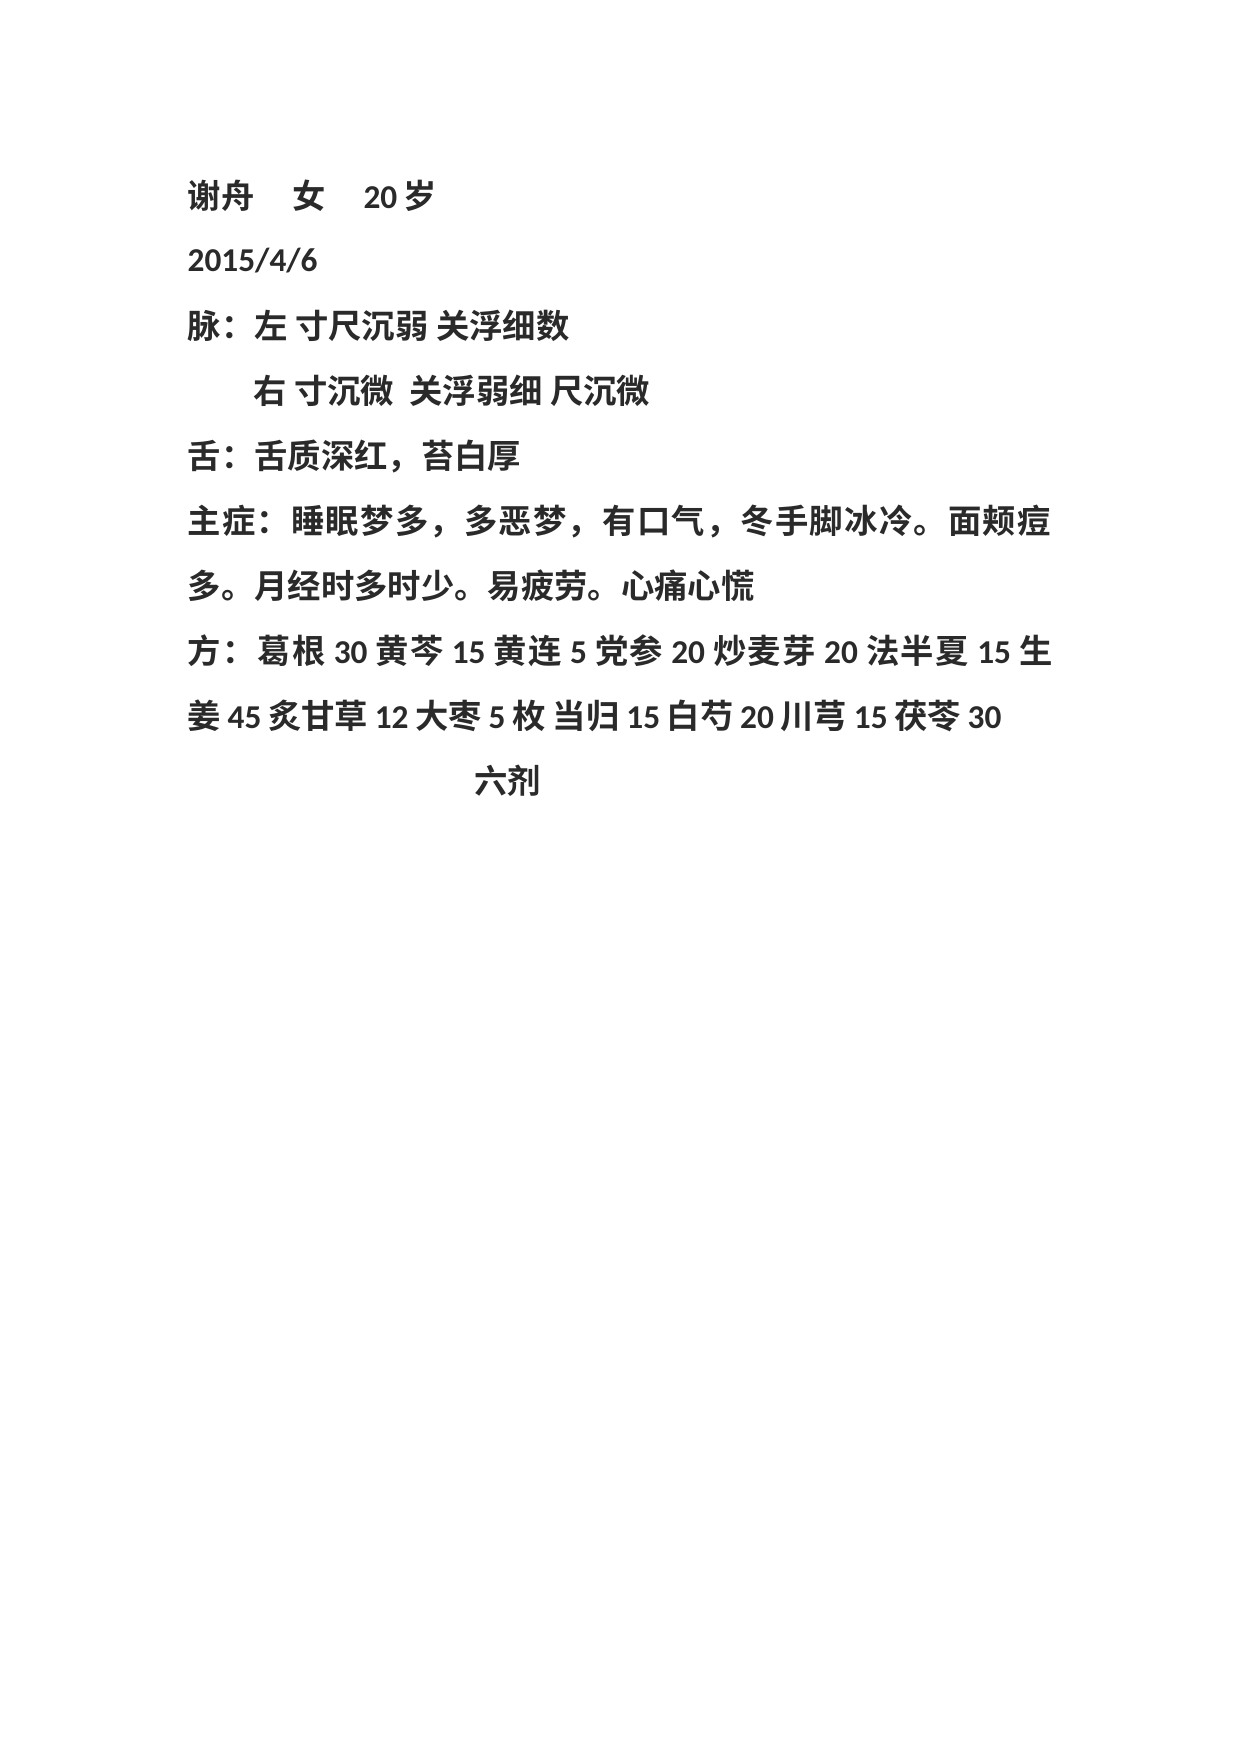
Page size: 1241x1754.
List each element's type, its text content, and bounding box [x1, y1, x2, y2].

text 右 寸沉微 关浮弱细 尺沉微 [187, 357, 1053, 422]
text 主症：睡眠梦多，多恶梦，有口气，冬手脚冰冷。面颊痘多。月经时多时少。易疲劳。心痛心慌 [187, 487, 1053, 617]
text 脉：左 寸尺沉弱 关浮细数 [187, 292, 1053, 357]
text 2015/4/6 [187, 227, 1053, 292]
text 六剂 [187, 747, 1053, 812]
text 方：葛根30黄芩15黄连5党参20炒麦芽20法半夏15生姜45炙甘草12大枣5枚 当归15白芍20川芎15茯苓30 [187, 617, 1053, 747]
text 谢舟 女 20岁 [187, 162, 1053, 227]
text 舌：舌质深红，苔白厚 [187, 422, 1053, 487]
